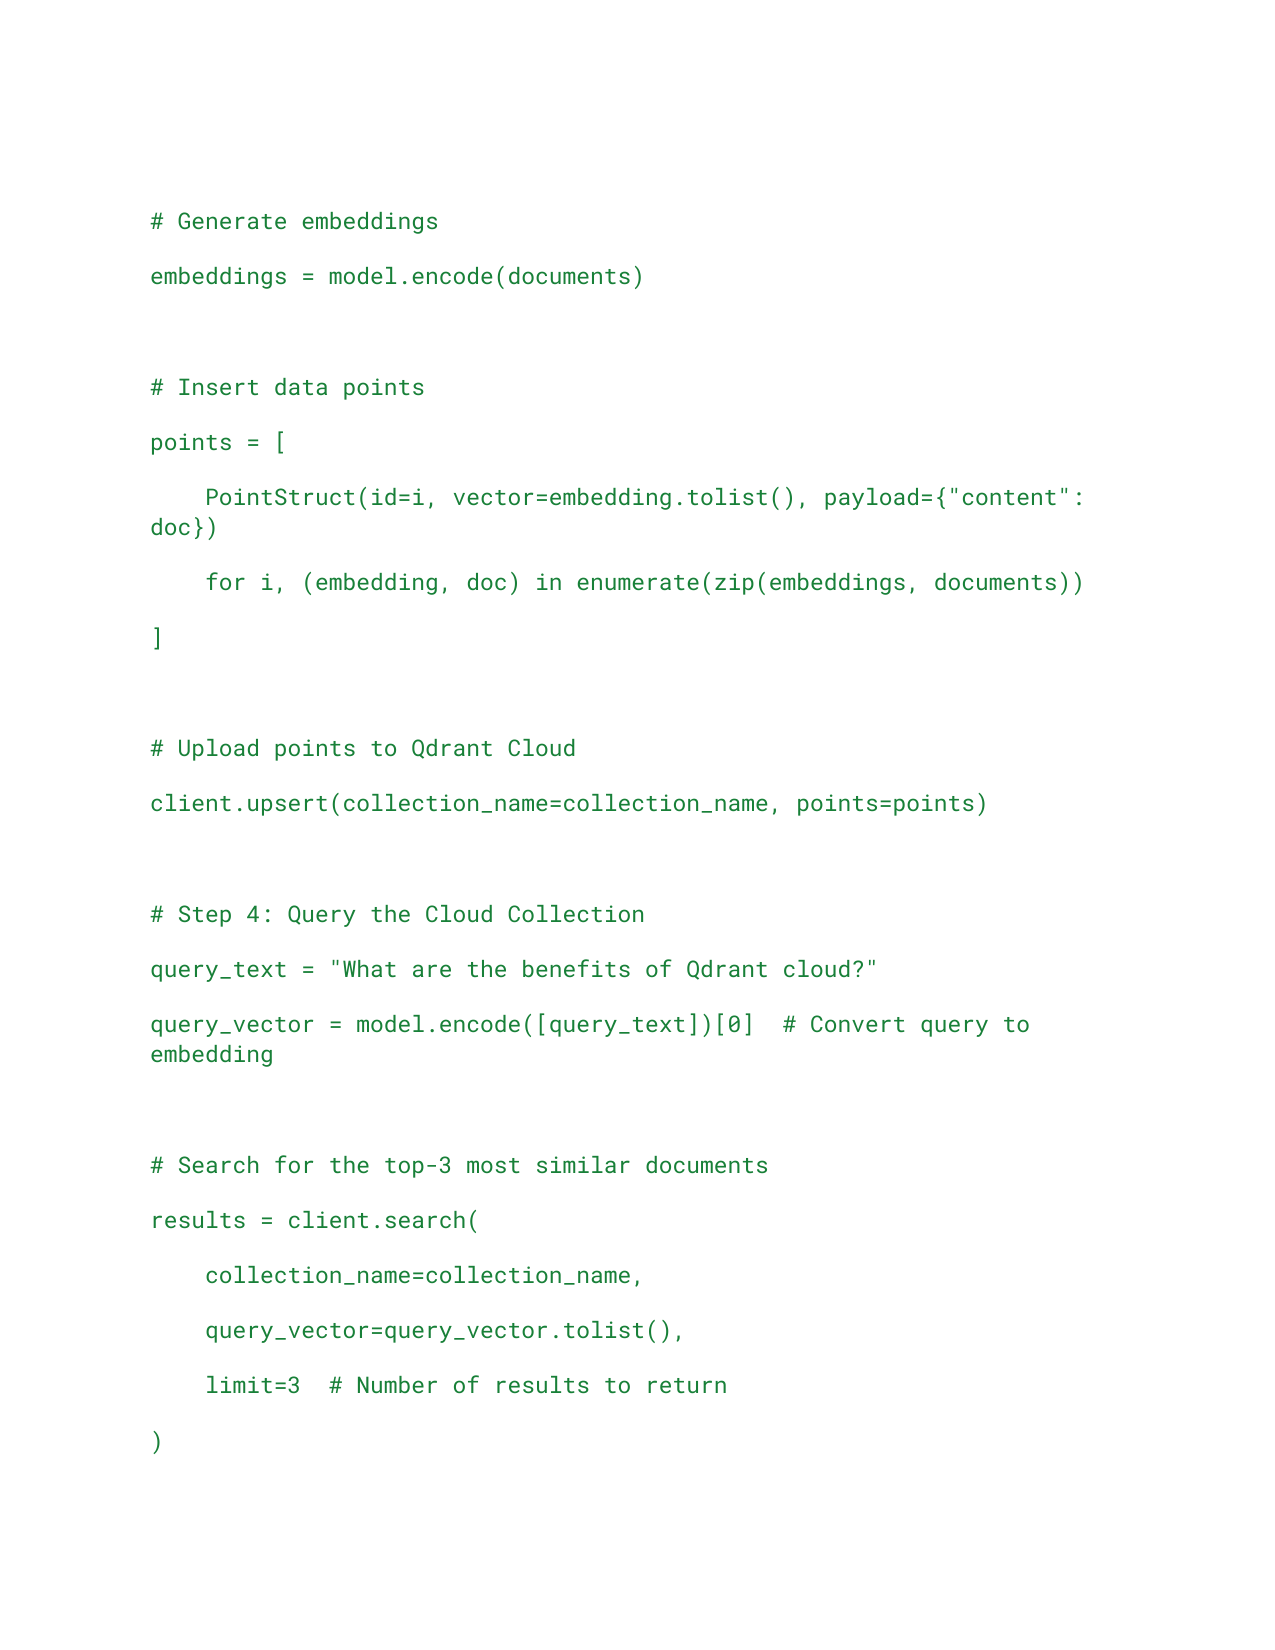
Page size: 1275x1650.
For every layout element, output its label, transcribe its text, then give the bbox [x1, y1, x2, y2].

text points = [ [150, 426, 1125, 456]
text # Search for the top-3 most similar documents [150, 1149, 1125, 1179]
text query_vector=query_vector.tolist(), [150, 1314, 1125, 1345]
text ] [150, 622, 1125, 652]
text for i, (embedding, doc) in enumerate(zip(embeddings, documents)) [150, 567, 1125, 597]
text query_text = "What are the benefits of Qdrant cloud?" [150, 953, 1125, 983]
text # Step 4: Query the Cloud Collection [150, 898, 1125, 928]
text limit=3 # Number of results to return [150, 1370, 1125, 1400]
text PointStruct(id=i, vector=embedding.tolist(), payload={"content": doc}) [150, 481, 1125, 542]
text results = client.search( [150, 1204, 1125, 1234]
text embeddings = model.encode(documents) [150, 260, 1125, 291]
text # Generate embeddings [150, 205, 1125, 235]
text ) [150, 1425, 1125, 1455]
text # Upload points to Qdrant Cloud [150, 732, 1125, 762]
text collection_name=collection_name, [150, 1259, 1125, 1289]
text client.upsert(collection_name=collection_name, points=points) [150, 787, 1125, 818]
text query_vector = model.encode([query_text])[0] # Convert query to embedding [150, 1008, 1125, 1069]
text # Insert data points [150, 371, 1125, 401]
